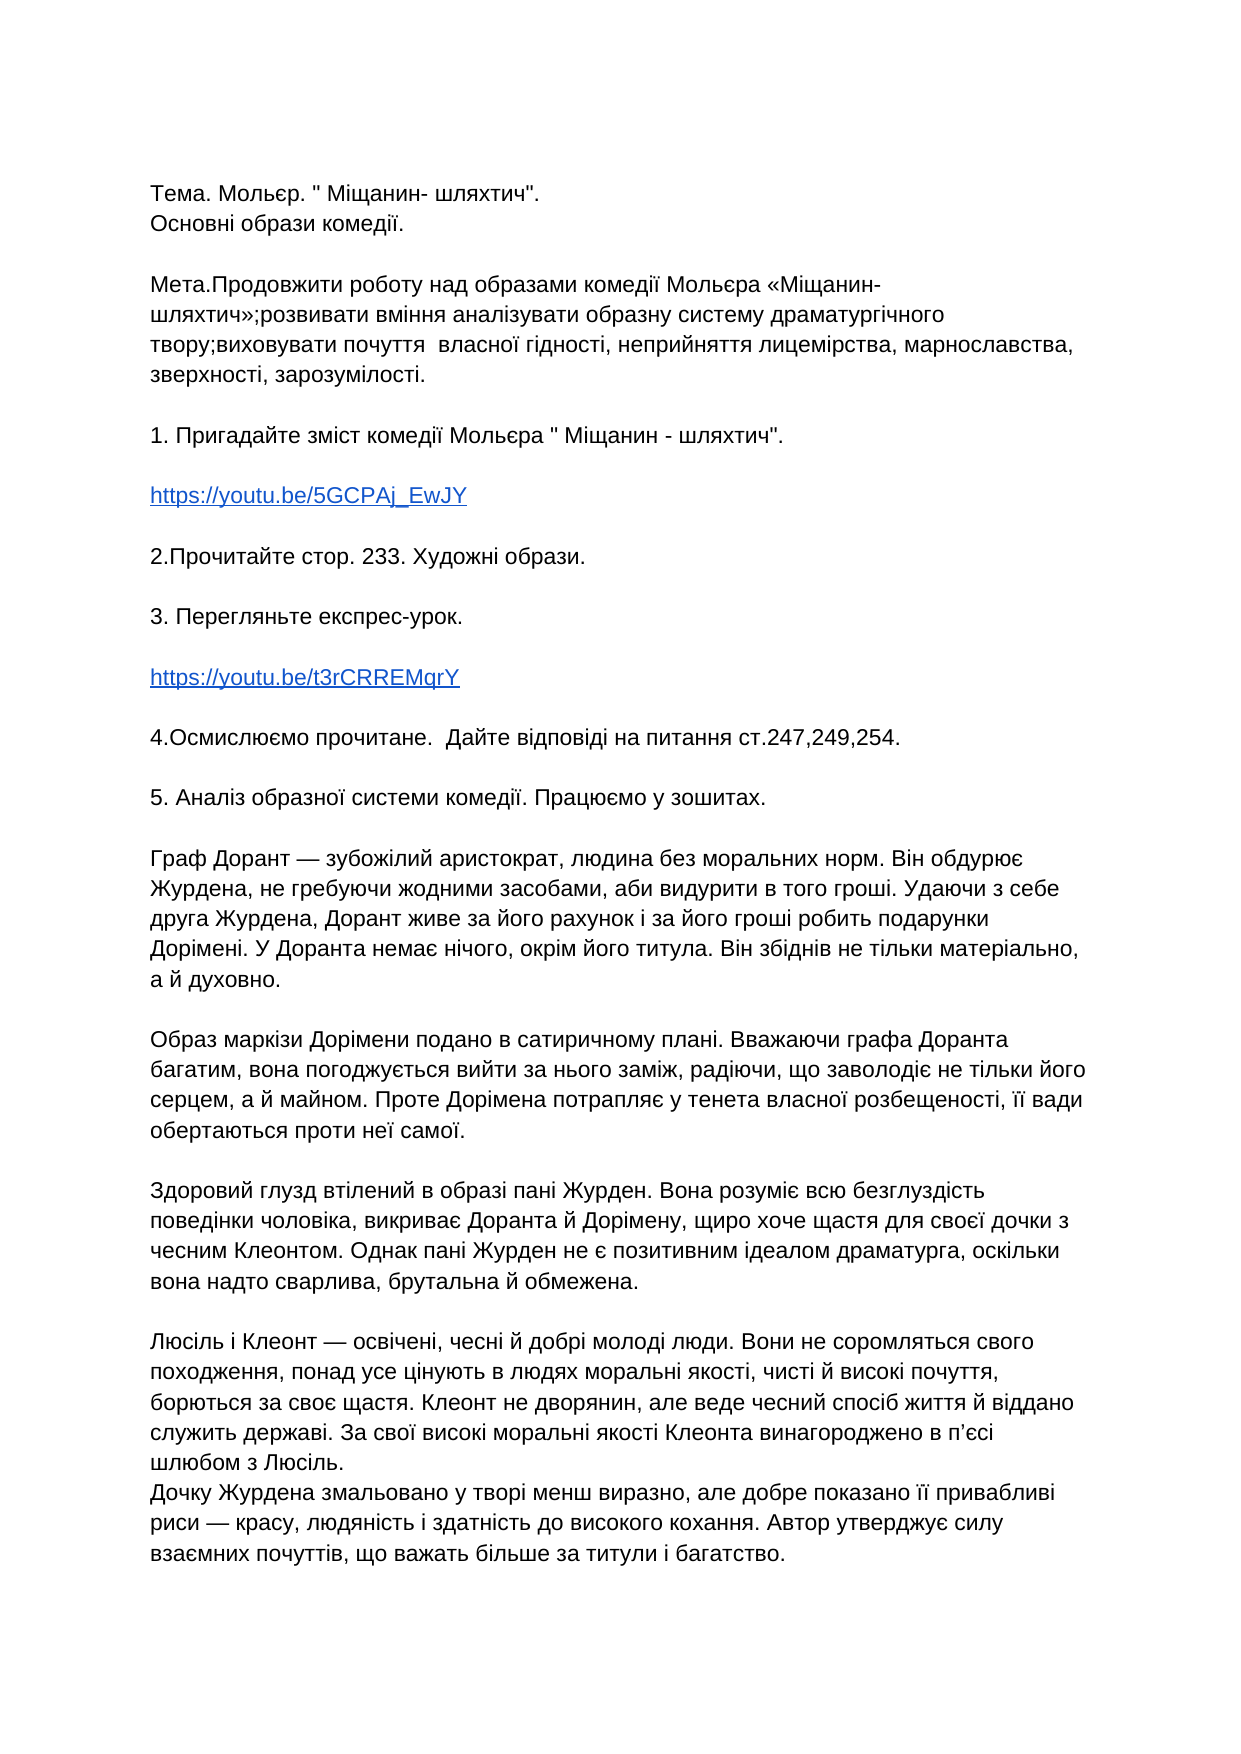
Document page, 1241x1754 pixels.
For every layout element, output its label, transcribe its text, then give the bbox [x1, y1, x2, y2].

text Тема. Мольєр. " Міщанин- шляхтич". [150, 180, 1090, 207]
text Люсіль і Клеонт — освічені, чесні й добрі молоді люди. Вони не соромляться свого походження, понад усе цінують в людях моральні якості, чисті й високі почуття, борються за своє щастя. Клеонт не дворянин, але веде чесний спосіб життя й віддано служить державі. За свої високі моральні якості Клеонта винагороджено в п’‎єсі шлюбом з Люсіль. [150, 1328, 1090, 1475]
text Мета.Продовжити роботу над образами комедії Мольєра «Міщанин-шляхтич»;розвивати вміння аналізувати образну систему драматургічного твору;виховувати почуття власної гідності, неприйняття лицемірства, марнославства, зверхності, зарозумілості. [150, 271, 1090, 388]
text 2.Прочитайте стор. 233. Художні образи. [150, 543, 1090, 569]
text 5. Аналіз образної системи комедії. Працюємо у зошитах. [150, 784, 1090, 811]
text 1. Пригадайте зміст комедії Мольєра " Міщанин - шляхтич". [150, 422, 1090, 448]
text Образ маркізи Дорімени подано в сатиричному плані. Вважаючи графа Доранта багатим, вона погоджується вийти за нього заміж, радіючи, що заволодіє не тільки його серцем, а й майном. Проте Дорімена потрапляє у тенета власної розбещеності, її вади обертаються проти неї самої. [150, 1026, 1090, 1143]
text https://youtu.be/t3rCRREMqrY [150, 663, 1090, 690]
text 4.Осмислюємо прочитане. Дайте відповіді на питання ст.247,249,254. [150, 724, 1090, 750]
text https://youtu.be/5GCPAj_EwJY [150, 482, 1090, 509]
text Граф Дорант — зубожілий аристократ, людина без моральних норм. Він обдурює Журдена, не гребуючи жодними засобами, аби видурити в того гроші. Удаючи з себе друга Журдена, Дорант живе за його рахунок і за його гроші робить подарунки Дорімені. У Доранта немає нічого, окрім його титула. Він збіднів не тільки матеріально, а й духовно. [150, 845, 1090, 992]
text 3. Перегляньте експрес-урок. [150, 603, 1090, 629]
text Основні образи комедії. [150, 210, 1090, 237]
text Дочку Журдена змальовано у творі менш виразно, але добре показано її привабливі риси — красу, людяність і здатність до високого кохання. Автор утверджує силу взаємних почуттів, що важать більше за титули і багатство. [150, 1479, 1090, 1566]
text Здоровий глузд втілений в образі пані Журден. Вона розуміє всю безглуздість поведінки чоловіка, викриває Доранта й Дорімену, щиро хоче щастя для своєї дочки з чесним Клеонтом. Однак пані Журден не є позитивним ідеалом драматурга, оскільки вона надто сварлива, брутальна й обмежена. [150, 1177, 1090, 1294]
